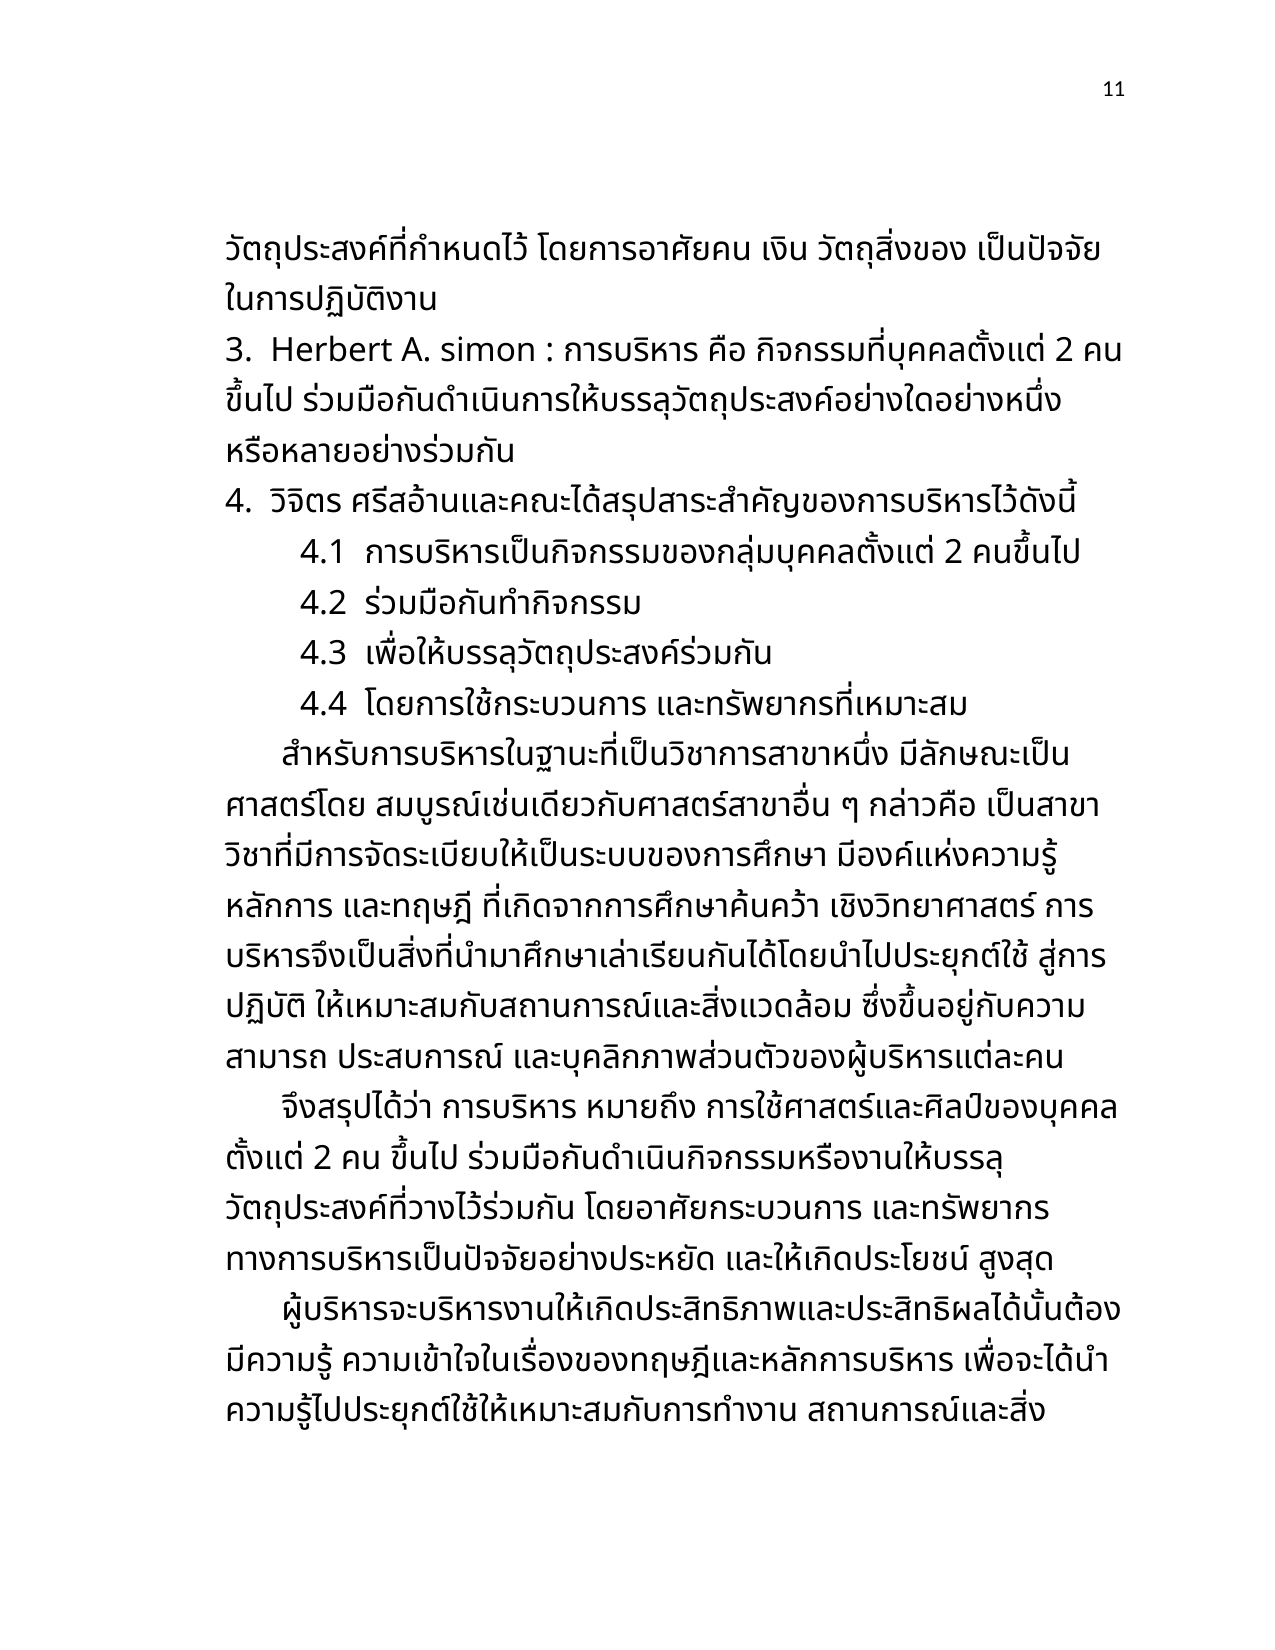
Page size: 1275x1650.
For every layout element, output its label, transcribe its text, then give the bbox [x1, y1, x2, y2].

text 4.1 การบริหารเป็นกิจกรรมของกลุ่มบุคคลตั้งแต่ 2 คนขึ้นไป 4.2 ร่วมมือกันทำกิจกรรม 4.3 เพื่อให้บรรลุวัตถุประสงค์ร่วมกัน 4.4 โดยการใช้กระบวนการ และทรัพยากรที่เหมาะสม [300, 528, 1125, 730]
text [225, 1285, 1125, 1436]
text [225, 225, 1125, 528]
text จึงสรุปได้ว่า การบริหาร หมายถึง การใช้ศาสตร์และศิลป์ของบุคคลตั้งแต่ 2 คน ขึ้นไป ร่วมมือกันดำเนินกิจกรรมหรืองานให้บรรลุวัตถุประสงค์ที่วางไว้ร่วมกัน โดยอาศัยกระบวนการ และทรัพยากรทางการบริหารเป็นปัจจัยอย่างประหยัด และให้เกิดประโยชน์ สูงสุด [225, 1083, 1125, 1285]
text สำหรับการบริหารในฐานะที่เป็นวิชาการสาขาหนึ่ง มีลักษณะเป็นศาสตร์โดย สมบูรณ์เช่นเดียวกับศาสตร์สาขาอื่น ๆ กล่าวคือ เป็นสาขาวิชาที่มีการจัดระเบียบให้เป็นระบบของการศึกษา มีองค์แห่งความรู้ หลักการ และทฤษฎี ที่เกิดจากการศึกษาค้นคว้า เชิงวิทยาศาสตร์ การบริหารจึงเป็นสิ่งที่นำมาศึกษาเล่าเรียนกันได้โดยนำไปประยุกต์ใช้ สู่การปฏิบัติ ให้เหมาะสมกับสถานการณ์และสิ่งแวดล้อม ซึ่งขึ้นอยู่กับความสามารถ ประสบการณ์ และบุคลิกภาพส่วนตัวของผู้บริหารแต่ละคน [225, 730, 1125, 1083]
